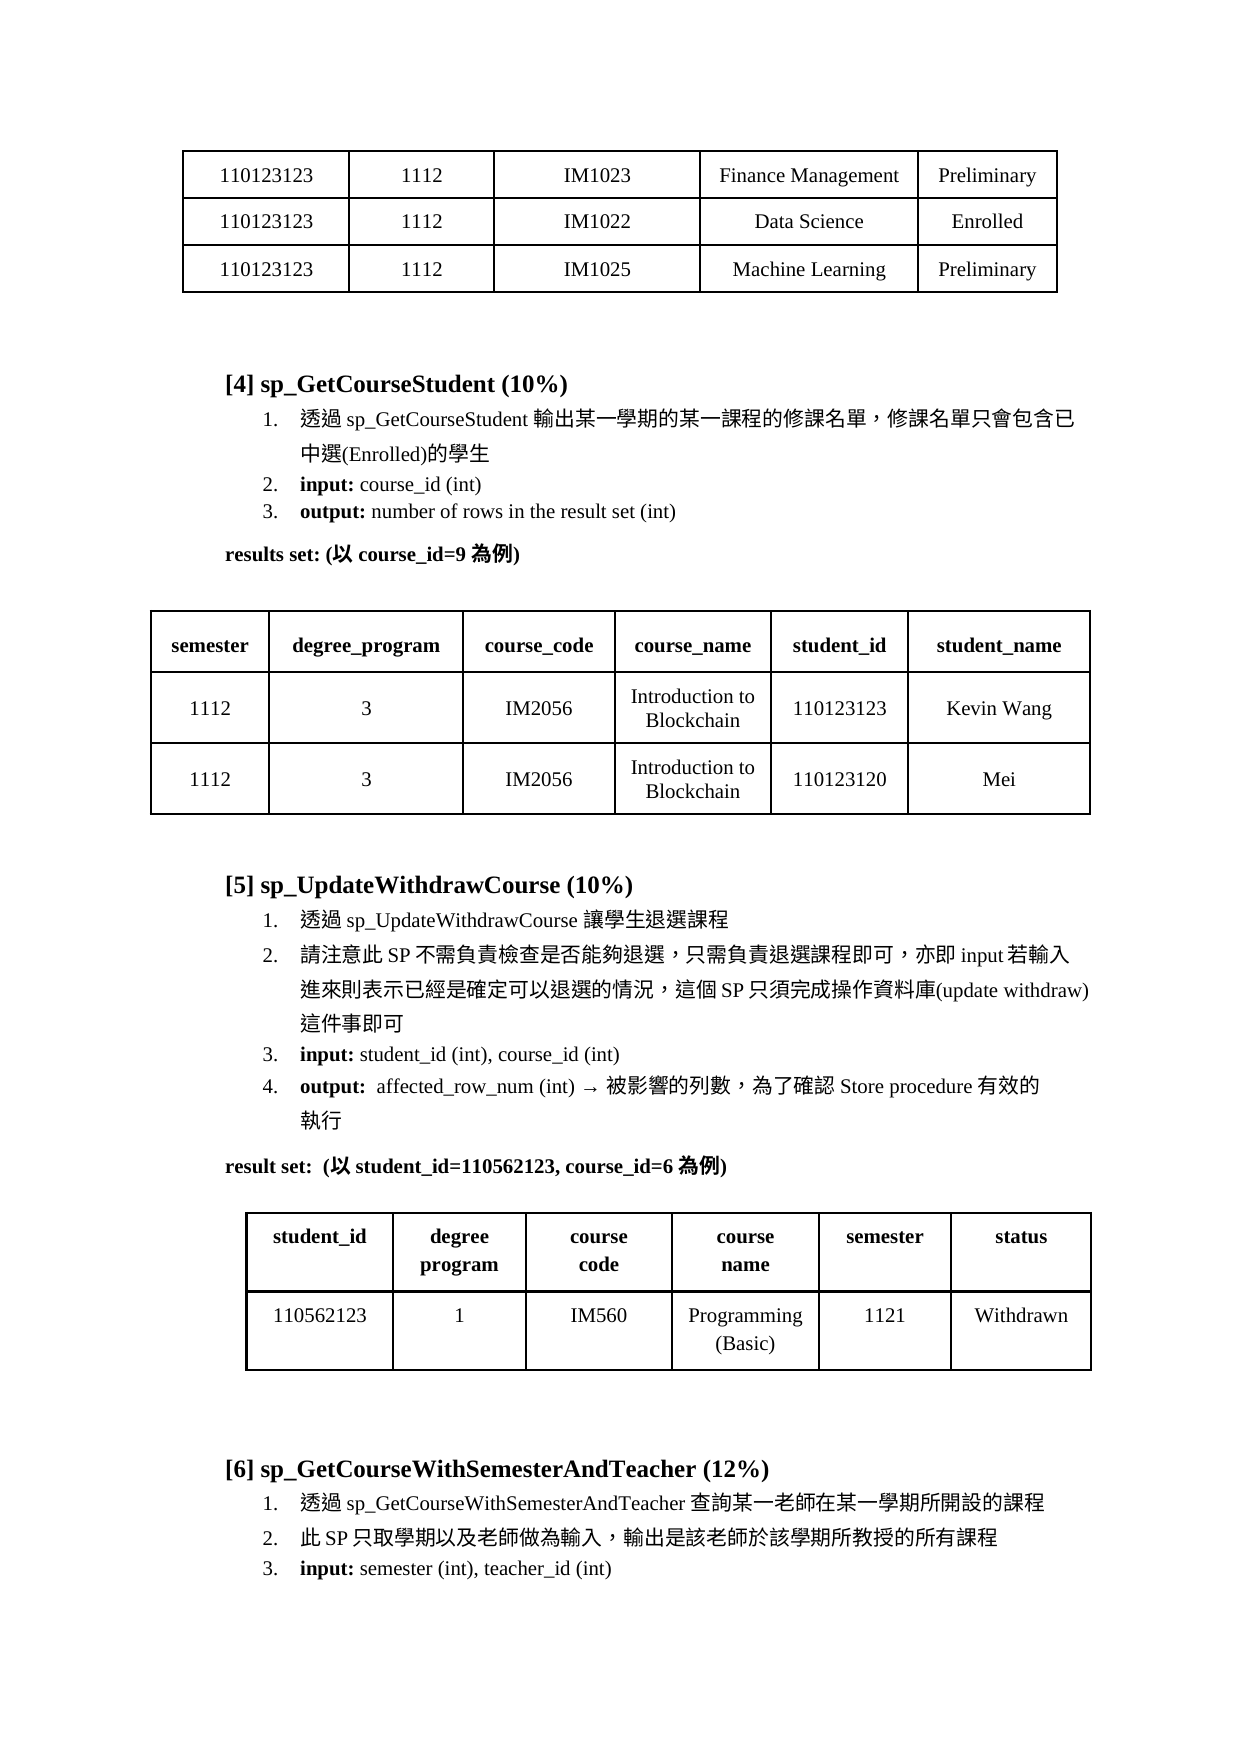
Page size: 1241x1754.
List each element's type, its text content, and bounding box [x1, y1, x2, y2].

list 透過 sp_GetCourseWithSemesterAndTeacher 查詢某一老師在某一學期所開設的課程 [262, 1487, 1090, 1517]
text results set: (以 course_id=9 為例) [150, 537, 1040, 567]
list 此SP只取學期以及老師做為輸入，輸出是該老師於該學期所教授的所有課程 [262, 1521, 1090, 1552]
table_cell 1 [394, 1293, 525, 1369]
table_cell Introduction to Blockchain [616, 673, 770, 742]
table_header course_name [616, 612, 770, 671]
table_cell Introduction to Blockchain [616, 744, 770, 813]
table_cell IM2056 [464, 744, 614, 813]
list output: affected_row_num (int) → 被影響的列數，為了確認 Store procedure 有效的執行 [262, 1070, 1040, 1135]
list input: student_id (int), course_id (int) [262, 1042, 1040, 1066]
table_header course name [673, 1214, 818, 1290]
table_cell 1112 [350, 199, 493, 244]
table_cell 110123123 [184, 152, 348, 197]
table_header student_id [248, 1214, 392, 1290]
text [5] sp_UpdateWithdrawCourse (10%) [150, 870, 1090, 899]
table_cell 1112 [152, 744, 268, 813]
table_cell Preliminary [919, 152, 1056, 197]
table_header semester [152, 612, 268, 671]
table_header student_id [772, 612, 907, 671]
table_cell 1112 [152, 673, 268, 742]
list output: number of rows in the result set (int) [262, 499, 1040, 523]
table_cell 110123123 [184, 199, 348, 244]
table_cell IM1025 [495, 246, 699, 291]
table_header student_name [909, 612, 1089, 671]
table_header degree_program [270, 612, 462, 671]
table_cell 3 [270, 673, 462, 742]
table_header course_code [464, 612, 614, 671]
list input: semester (int), teacher_id (int) [262, 1556, 1090, 1580]
table_cell Data Science [701, 199, 917, 244]
list input: course_id (int) [262, 471, 1090, 496]
text [4] sp_GetCourseStudent (10%) [150, 369, 1040, 398]
table_cell 110123120 [772, 744, 907, 813]
table_cell Withdrawn [952, 1293, 1090, 1369]
table_cell Preliminary [919, 246, 1056, 291]
table_header semester [820, 1214, 950, 1290]
table_cell Kevin Wang [909, 673, 1089, 742]
table_cell IM2056 [464, 673, 614, 742]
table_cell Mei [909, 744, 1089, 813]
table_cell IM1023 [495, 152, 699, 197]
table_cell 1121 [820, 1293, 950, 1369]
table_cell Programming(Basic) [673, 1293, 818, 1369]
table_cell Finance Management [701, 152, 917, 197]
table_cell 1112 [350, 246, 493, 291]
table_cell 3 [270, 744, 462, 813]
table_cell 110562123 [248, 1293, 392, 1369]
table_cell Enrolled [919, 199, 1056, 244]
table_cell Machine Learning [701, 246, 917, 291]
table_cell 110123123 [184, 246, 348, 291]
list 請注意此SP不需負責檢查是否能夠退選，只需負責退選課程即可，亦即input若輸入進來則表示已經是確定可以退選的情況，這個SP只須完成操作資料庫(update withdraw)這件事即可 [262, 938, 1090, 1038]
table_header course code [527, 1214, 671, 1290]
text result set: (以 student_id=110562123, course_id=6 為例) [150, 1149, 1040, 1180]
table_header status [952, 1214, 1090, 1290]
table_cell 110123123 [772, 673, 907, 742]
list 透過 sp_UpdateWithdrawCourse 讓學生退選課程 [262, 903, 1090, 934]
list 透過 sp_GetCourseStudent 輸出某一學期的某一課程的修課名單，修課名單只會包含已中選(Enrolled)的學生 [262, 402, 1090, 467]
text [6] sp_GetCourseWithSemesterAndTeacher (12%) [150, 1454, 1090, 1482]
table_cell IM560 [527, 1293, 671, 1369]
table_cell 1112 [350, 152, 493, 197]
table_header degree program [394, 1214, 525, 1290]
table_cell IM1022 [495, 199, 699, 244]
